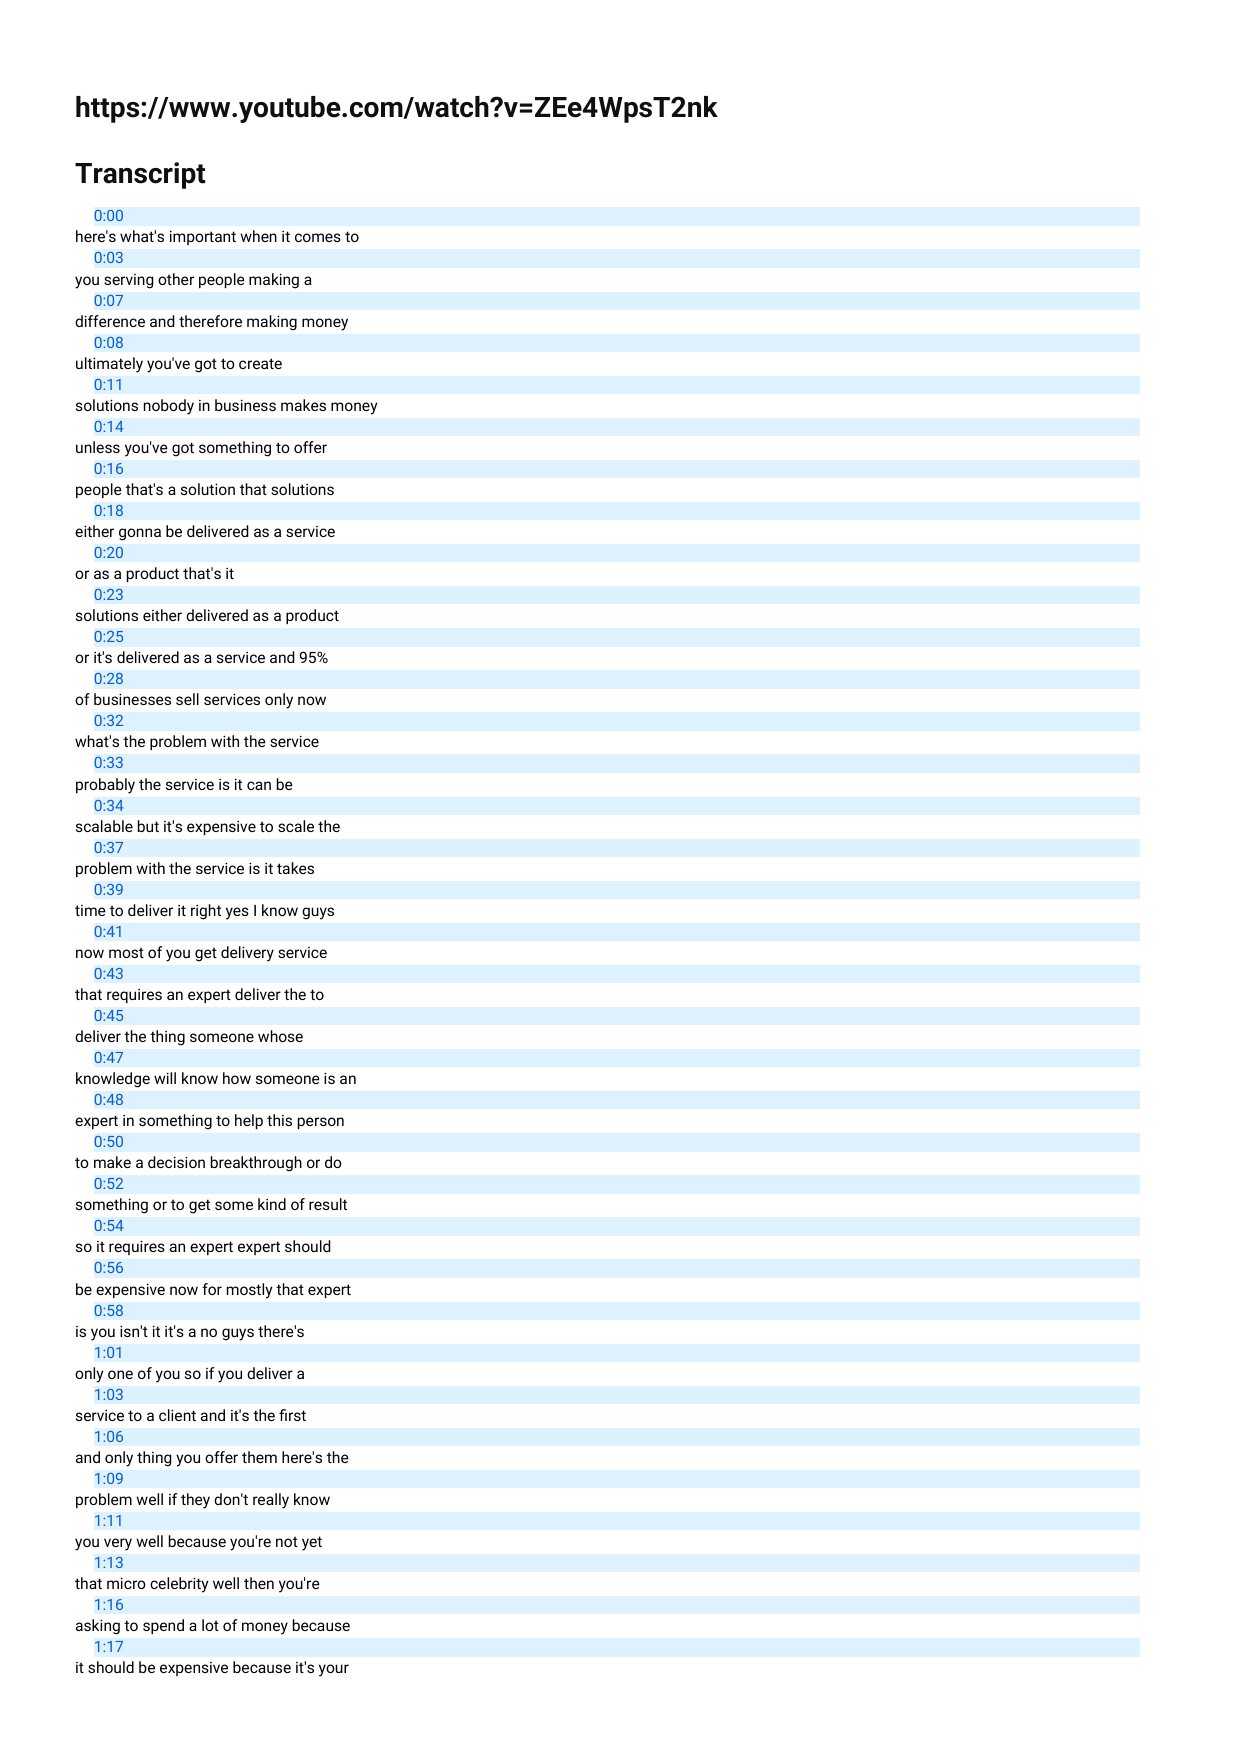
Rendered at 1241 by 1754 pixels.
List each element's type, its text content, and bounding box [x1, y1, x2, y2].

text 0:18 [94, 502, 1140, 520]
text 0:37 [94, 839, 1140, 857]
text 0:11 [94, 376, 1140, 394]
text knowledge will know how someone is an [75, 1070, 1165, 1088]
text and only thing you offer them here's the [75, 1449, 1165, 1467]
text 0:16 [94, 460, 1140, 478]
text probably the service is it can be [75, 776, 1165, 794]
text 1:11 [94, 1512, 1140, 1530]
text 0:34 [94, 797, 1140, 815]
text 1:17 [94, 1638, 1140, 1657]
text 1:16 [94, 1596, 1140, 1614]
text 0:33 [94, 754, 1140, 773]
text 0:43 [94, 965, 1140, 983]
text 0:56 [94, 1259, 1140, 1278]
text 1:09 [94, 1470, 1140, 1488]
text 0:50 [94, 1133, 1140, 1152]
text here's what's important when it comes to [75, 228, 1165, 247]
text 0:08 [94, 334, 1140, 352]
text 0:00 [94, 207, 1140, 226]
text it should be expensive because it's your [75, 1659, 1165, 1678]
text 0:58 [94, 1302, 1140, 1320]
text 0:23 [94, 586, 1140, 604]
text unless you've got something to offer [75, 439, 1165, 457]
text 0:45 [94, 1007, 1140, 1025]
text solutions nobody in business makes money [75, 397, 1165, 415]
text so it requires an expert expert should [75, 1238, 1165, 1257]
text 0:39 [94, 881, 1140, 899]
text or it's delivered as a service and 95% [75, 649, 1165, 668]
text expert in something to help this person [75, 1112, 1165, 1131]
text 0:32 [94, 712, 1140, 731]
subtitle https://www.youtube.com/watch?v=ZEe4WpsT2nk Transcript [75, 92, 1153, 191]
text 0:07 [94, 292, 1140, 310]
text is you isn't it it's a no guys there's [75, 1323, 1165, 1341]
text 0:41 [94, 923, 1140, 941]
text of businesses sell services only now [75, 691, 1165, 710]
text 0:25 [94, 628, 1140, 647]
text 1:13 [94, 1554, 1140, 1572]
text 0:48 [94, 1091, 1140, 1109]
text problem well if they don't really know [75, 1491, 1165, 1509]
text problem with the service is it takes [75, 860, 1165, 878]
text 1:06 [94, 1428, 1140, 1446]
text 0:03 [94, 249, 1140, 268]
text 0:47 [94, 1049, 1140, 1067]
text be expensive now for mostly that expert [75, 1281, 1165, 1299]
text deliver the thing someone whose [75, 1028, 1165, 1046]
text now most of you get delivery service [75, 944, 1165, 962]
text asking to spend a lot of money because [75, 1617, 1165, 1636]
text that requires an expert deliver the to [75, 986, 1165, 1004]
text to make a decision breakthrough or do [75, 1154, 1165, 1173]
text 1:03 [94, 1386, 1140, 1404]
text you very well because you're not yet [75, 1533, 1165, 1551]
text scalable but it's expensive to scale the [75, 818, 1165, 836]
text 0:14 [94, 418, 1140, 436]
text 0:20 [94, 544, 1140, 562]
text something or to get some kind of result [75, 1196, 1165, 1215]
text 0:28 [94, 670, 1140, 689]
text service to a client and it's the first [75, 1407, 1165, 1425]
text difference and therefore making money [75, 313, 1165, 331]
text what's the problem with the service [75, 733, 1165, 752]
text either gonna be delivered as a service [75, 523, 1165, 541]
text you serving other people making a [75, 271, 1165, 289]
text only one of you so if you deliver a [75, 1365, 1165, 1383]
text 0:52 [94, 1175, 1140, 1194]
text time to deliver it right yes I know guys [75, 902, 1165, 920]
text 0:54 [94, 1217, 1140, 1236]
text ultimately you've got to create [75, 355, 1165, 373]
text that micro celebrity well then you're [75, 1575, 1165, 1593]
text solutions either delivered as a product [75, 607, 1165, 626]
text or as a product that's it [75, 565, 1165, 583]
text 1:01 [94, 1344, 1140, 1362]
text people that's a solution that solutions [75, 481, 1165, 499]
